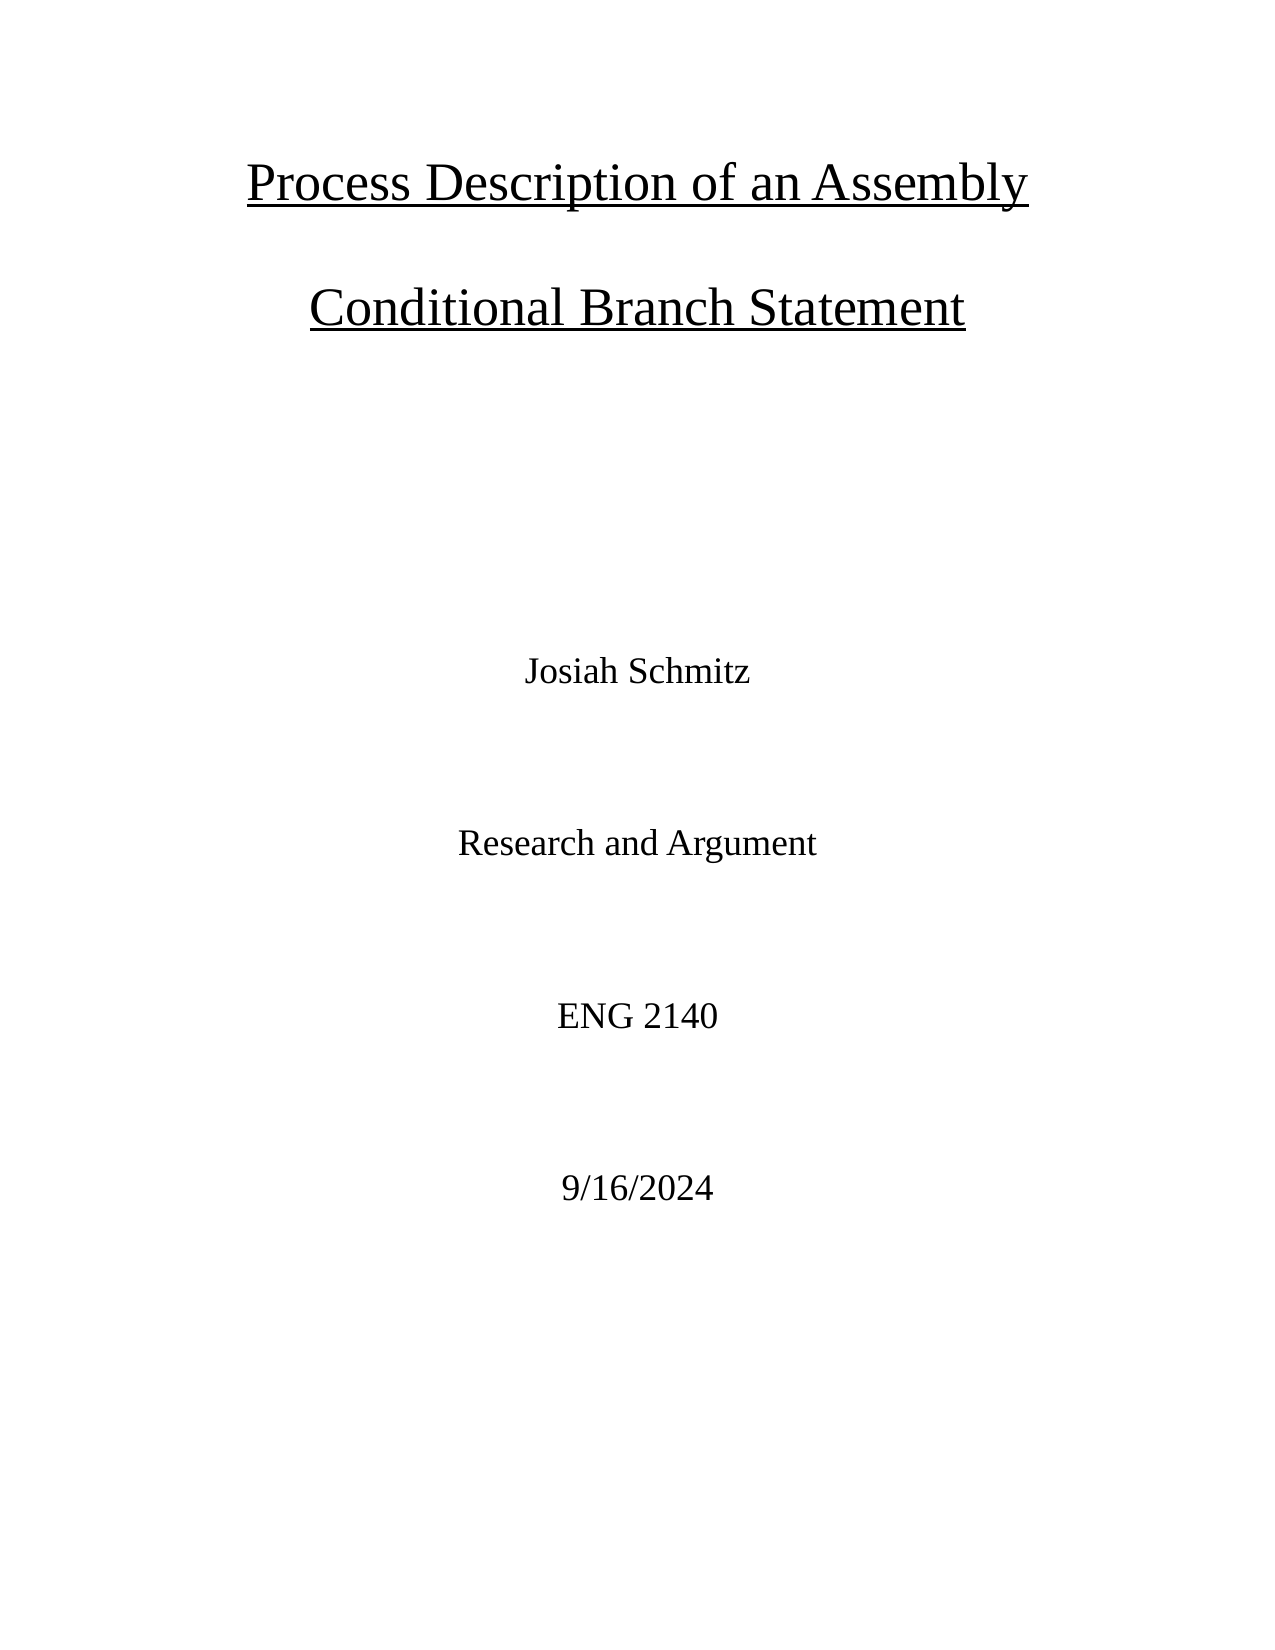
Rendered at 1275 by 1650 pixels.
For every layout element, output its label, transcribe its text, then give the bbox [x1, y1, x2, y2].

text Process Description of an Assembly Conditional Branch Statement [150, 150, 1125, 337]
text Research and Argument [150, 821, 1125, 864]
text 9/16/2024 [150, 1166, 1125, 1209]
text ENG 2140 [150, 993, 1125, 1036]
text Josiah Schmitz [150, 648, 1125, 691]
